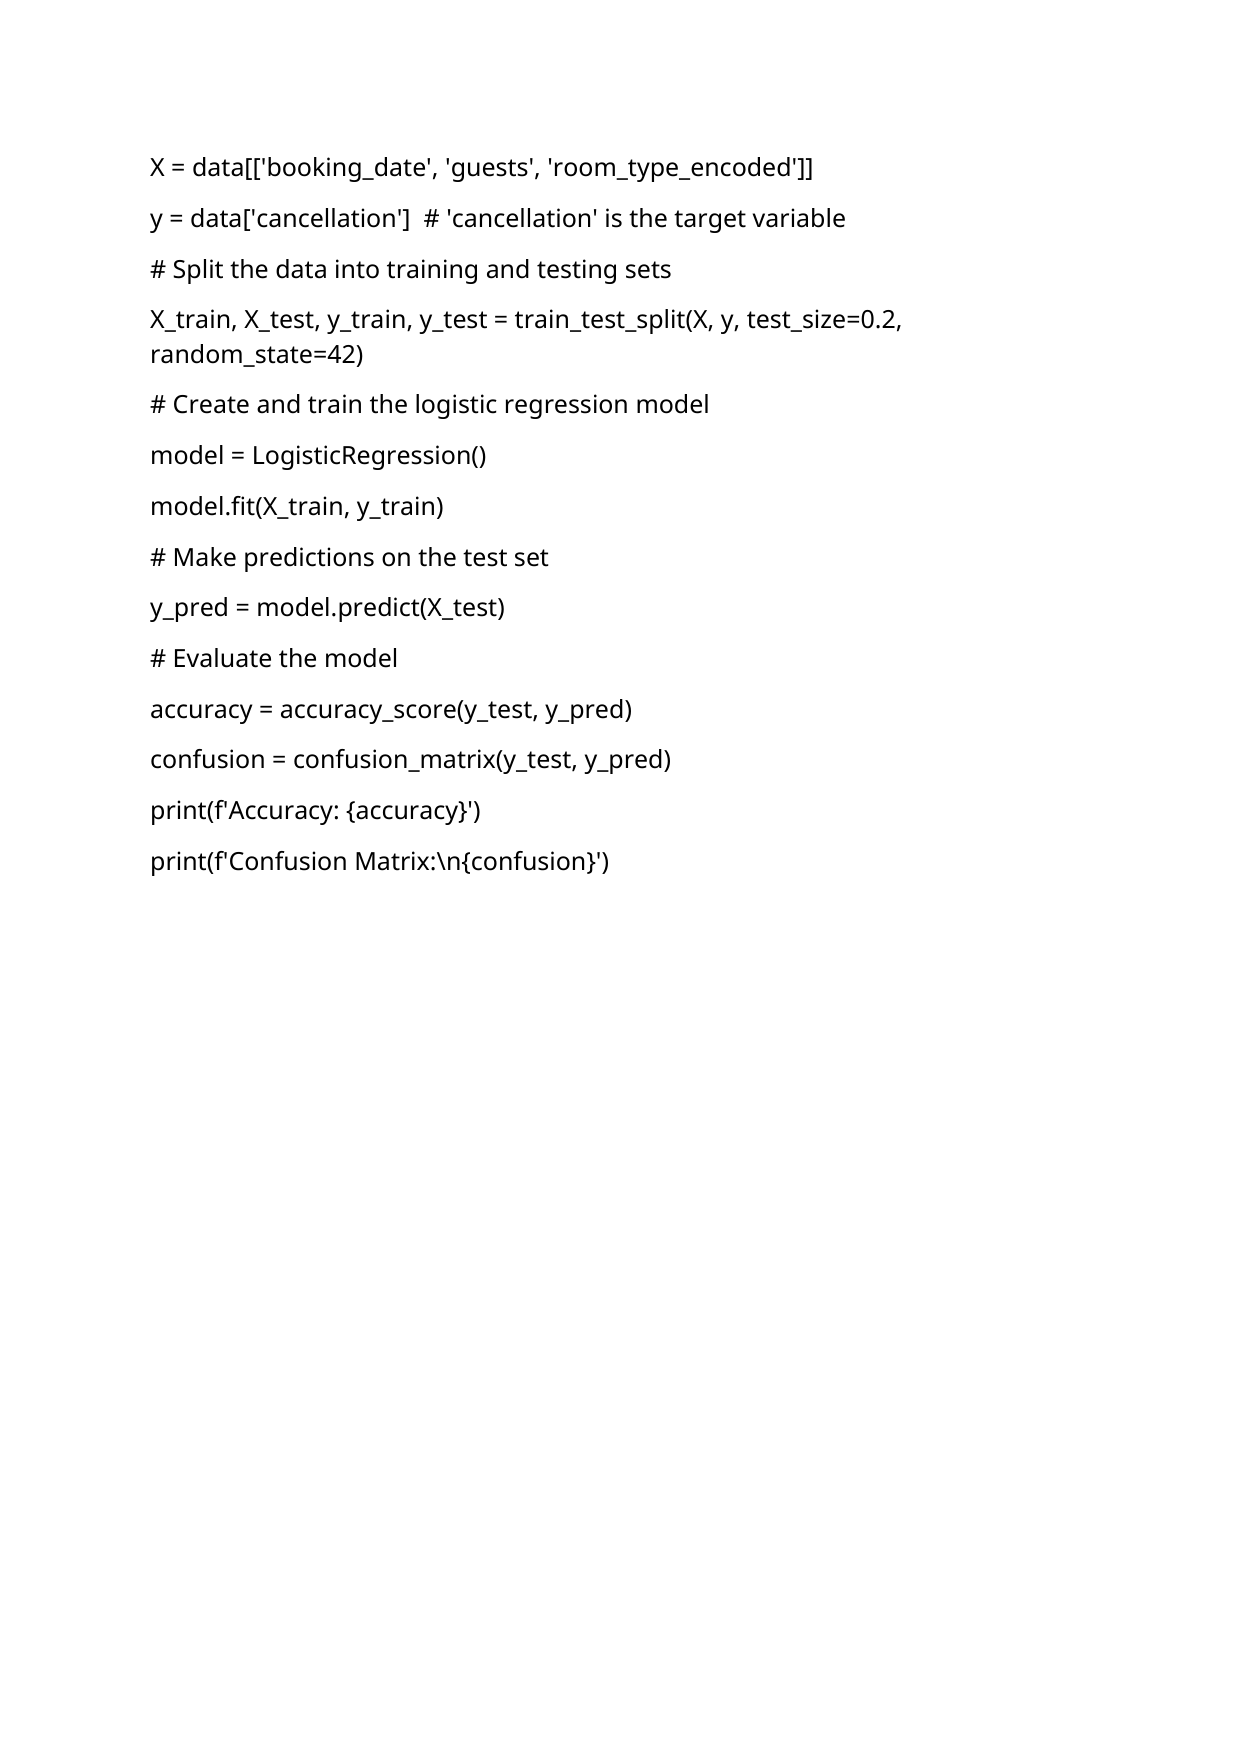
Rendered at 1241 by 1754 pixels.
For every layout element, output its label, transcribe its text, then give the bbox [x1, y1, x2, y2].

text # Create and train the logistic regression model [150, 387, 1090, 421]
text # Split the data into training and testing sets [150, 251, 1090, 286]
text print(f'Accuracy: {accuracy}') [150, 793, 1090, 827]
text model = LogisticRegression() [150, 438, 1090, 472]
text # Make predictions on the test set [150, 539, 1090, 573]
text # Evaluate the model [150, 641, 1090, 675]
text X_train, X_test, y_train, y_test = train_test_split(X, y, test_size=0.2, random_state=42) [150, 302, 1090, 370]
text accuracy = accuracy_score(y_test, y_pred) [150, 691, 1090, 725]
text X = data[['booking_date', 'guests', 'room_type_encoded']] [150, 150, 1090, 184]
text model.fit(X_train, y_train) [150, 488, 1090, 522]
text confusion = confusion_matrix(y_test, y_pred) [150, 742, 1090, 776]
text y_pred = model.predict(X_test) [150, 590, 1090, 624]
text print(f'Confusion Matrix:\n{confusion}') [150, 843, 1090, 878]
text y = data['cancellation'] # 'cancellation' is the target variable [150, 201, 1090, 235]
